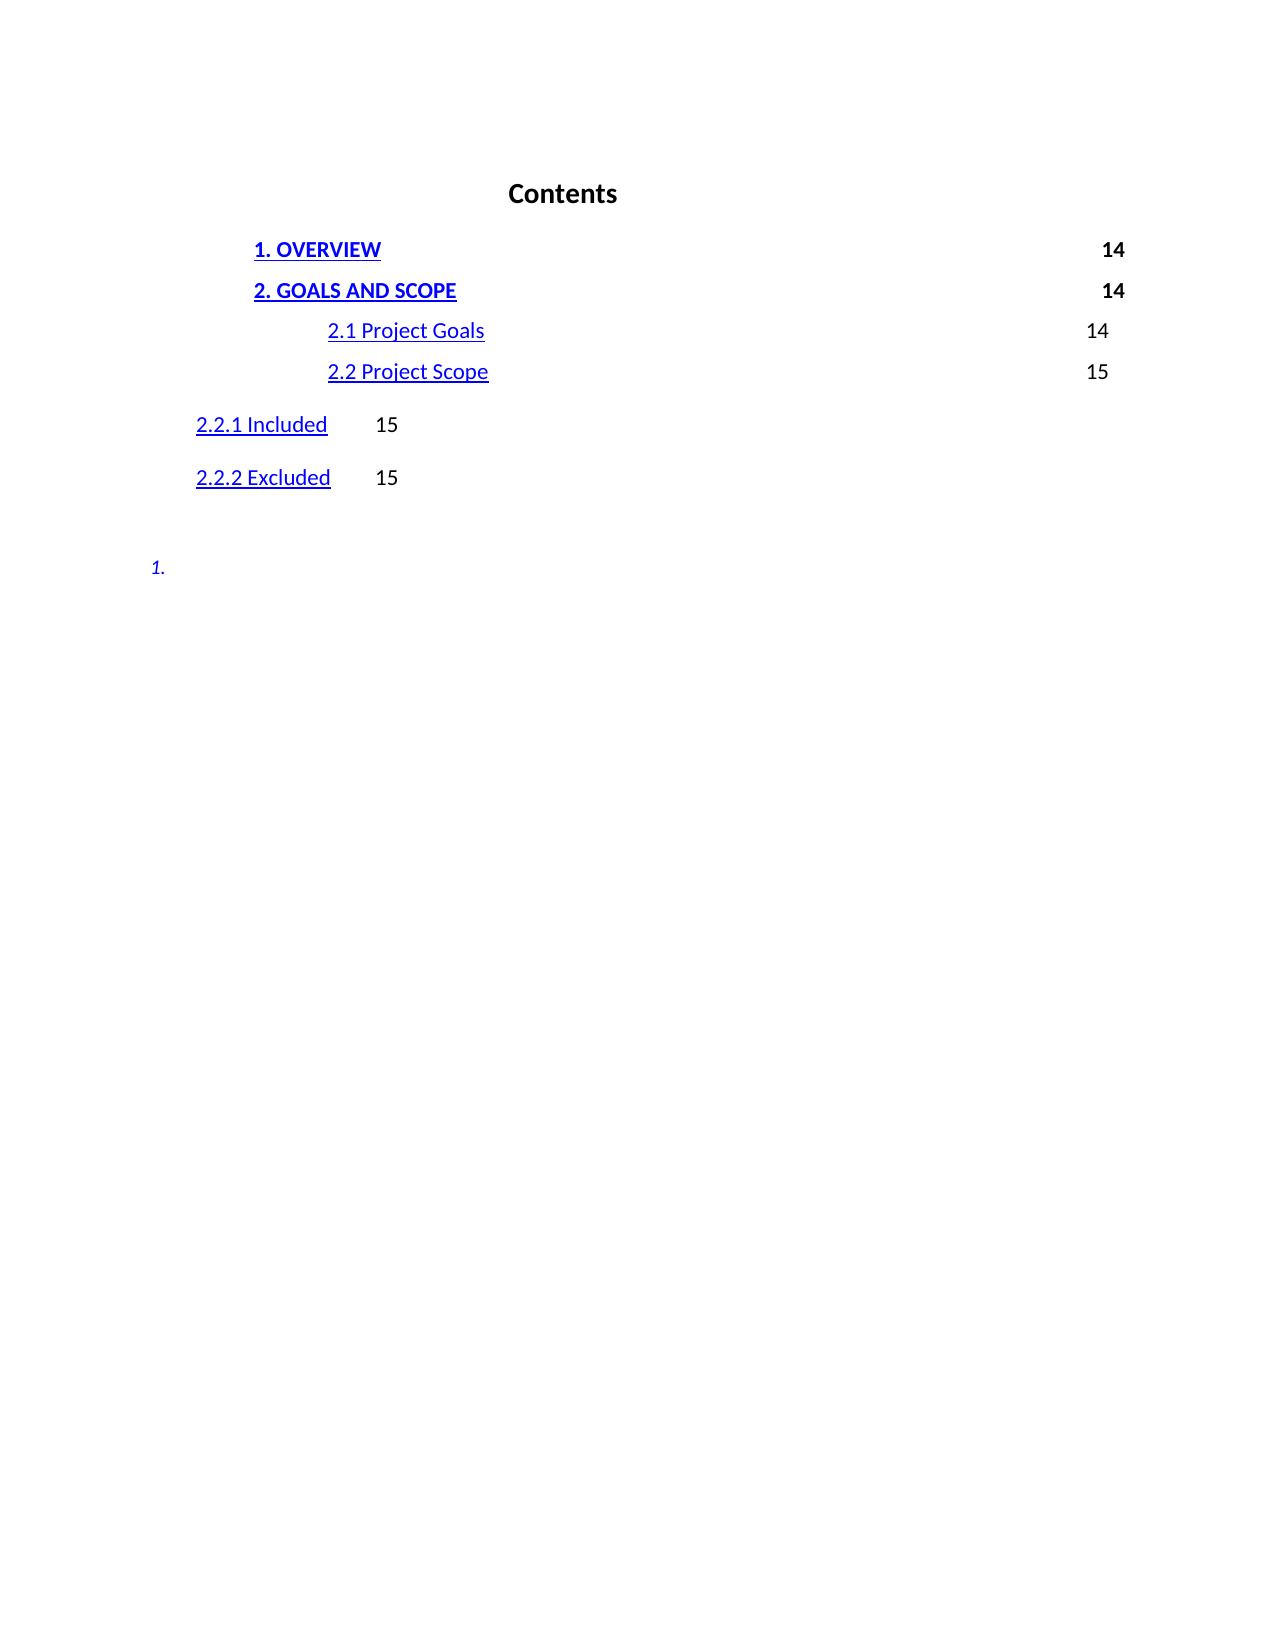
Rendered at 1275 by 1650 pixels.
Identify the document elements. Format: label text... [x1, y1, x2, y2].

text Contents [150, 175, 976, 211]
